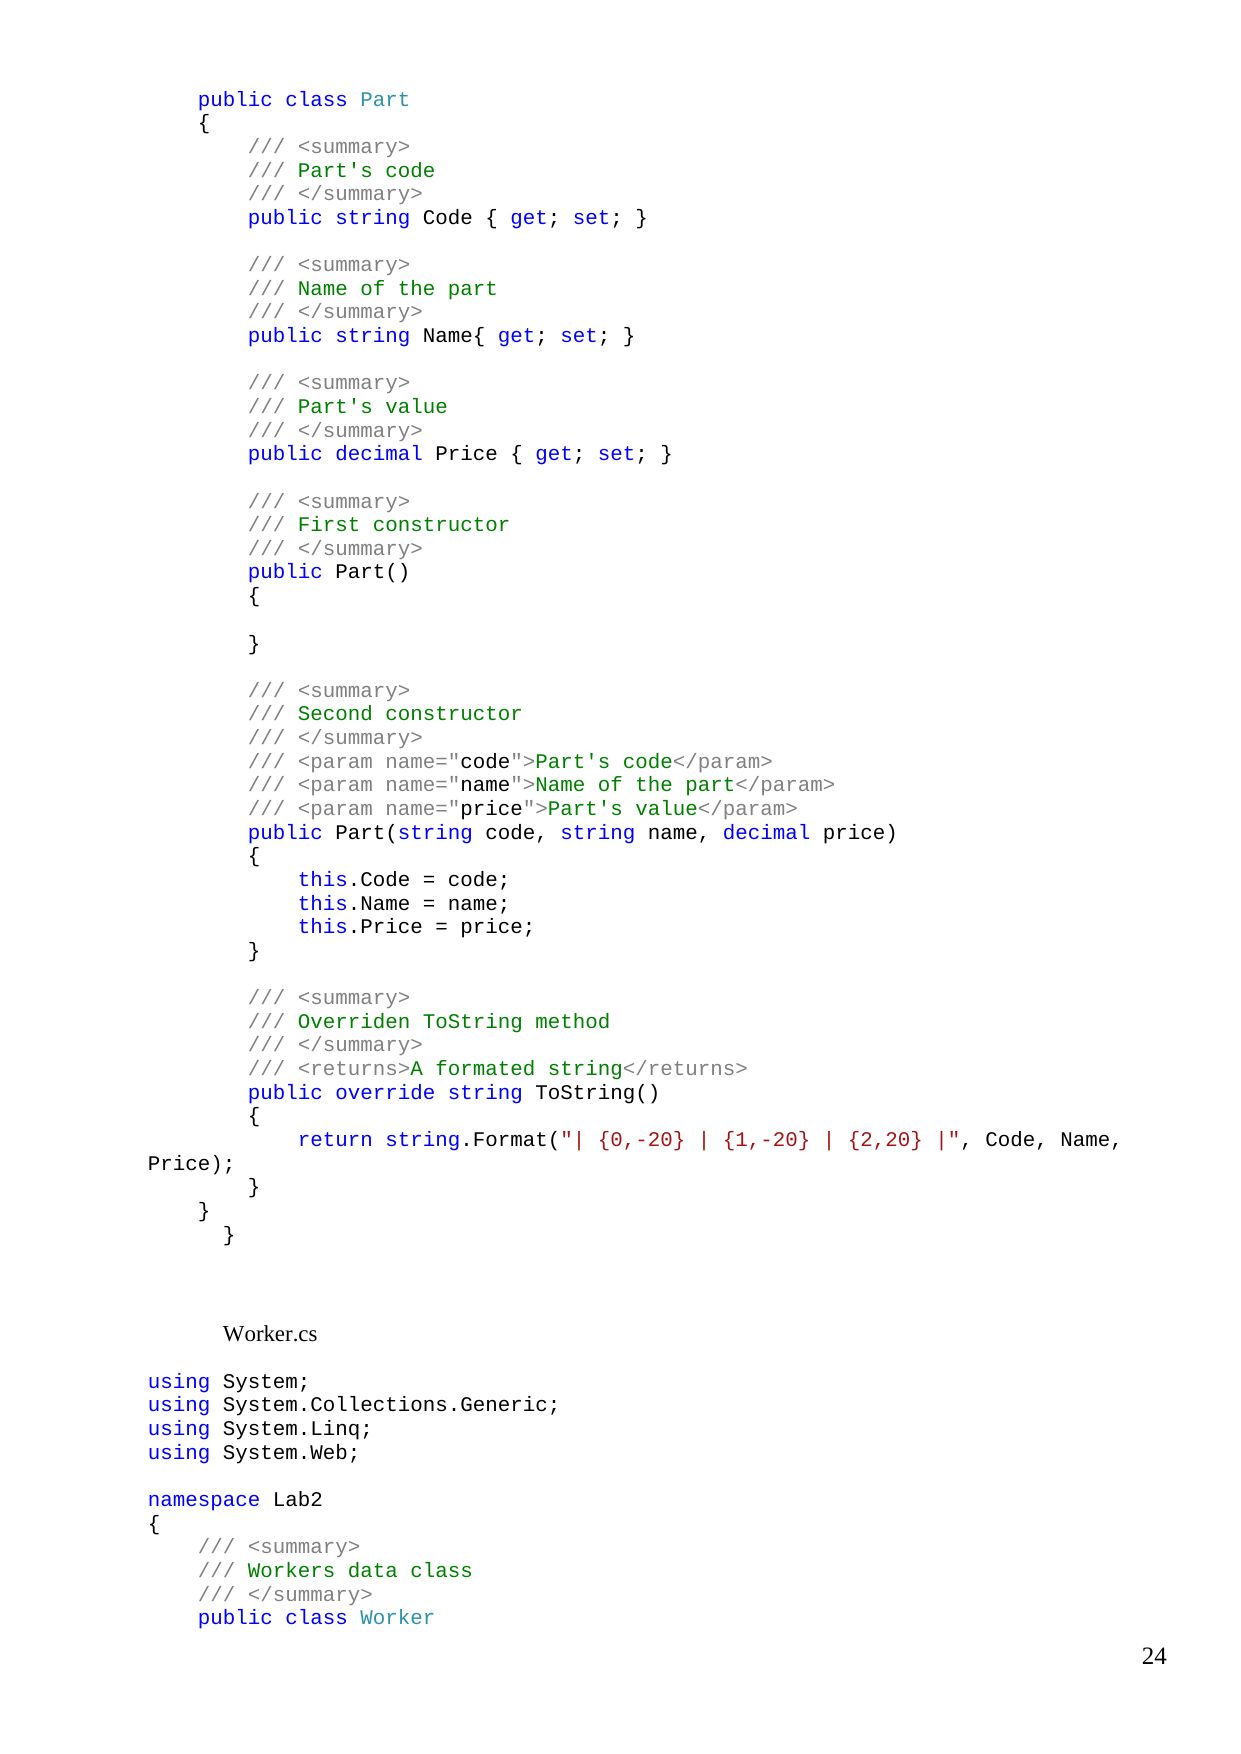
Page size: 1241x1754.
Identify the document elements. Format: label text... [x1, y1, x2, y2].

text { [148, 1105, 1181, 1129]
text namespace Lab2 [148, 1489, 1181, 1513]
text /// Overriden ToString method [148, 1011, 1181, 1034]
text public class Part [148, 89, 1181, 112]
text public override string ToString() [148, 1082, 1181, 1105]
text public string Code { get; set; } [148, 207, 1181, 231]
text /// <summary> [148, 372, 1181, 396]
text } [148, 1200, 1181, 1224]
text } [148, 1224, 1181, 1247]
text Worker.cs [223, 1320, 1181, 1346]
text /// <param name="price">Part's value</param> [148, 798, 1181, 822]
text /// </summary> [148, 183, 1181, 207]
text /// <summary> [148, 680, 1181, 703]
text /// <summary> [148, 491, 1181, 514]
text /// First constructor [148, 514, 1181, 538]
text public decimal Price { get; set; } [148, 443, 1181, 467]
text { [148, 845, 1181, 869]
text { [148, 1513, 1181, 1536]
text /// </summary> [148, 301, 1181, 325]
text public Part() [148, 562, 1181, 585]
text using System.Collections.Generic; [148, 1394, 1181, 1418]
text /// Name of the part [148, 278, 1181, 301]
text /// <param name="name">Name of the part</param> [148, 774, 1181, 798]
text this.Name = name; [148, 893, 1181, 916]
text /// <param name="code">Part's code</param> [148, 751, 1181, 774]
text /// </summary> [148, 1034, 1181, 1058]
text /// <summary> [148, 987, 1181, 1011]
text this.Code = code; [148, 869, 1181, 893]
text public Part(string code, string name, decimal price) [148, 822, 1181, 845]
text /// <summary> [148, 1536, 1181, 1560]
text /// </summary> [148, 420, 1181, 443]
text /// <summary> [148, 254, 1181, 278]
text return string.Format("| {0,-20} | {1,-20} | {2,20} |", Code, Name, Price); [148, 1129, 1181, 1176]
text public class Worker [148, 1607, 1181, 1631]
text /// <returns>A formated string</returns> [148, 1058, 1181, 1082]
text using System.Web; [148, 1442, 1181, 1465]
text /// </summary> [148, 538, 1181, 562]
text this.Price = price; [148, 916, 1181, 940]
text /// </summary> [148, 727, 1181, 751]
text } [148, 632, 1181, 656]
text { [148, 585, 1181, 609]
text /// </summary> [148, 1583, 1181, 1607]
text using System.Linq; [148, 1418, 1181, 1442]
text public string Name{ get; set; } [148, 325, 1181, 349]
text { [148, 112, 1181, 136]
text } [148, 1176, 1181, 1200]
text /// Second constructor [148, 703, 1181, 727]
text /// Workers data class [148, 1560, 1181, 1583]
text /// Part's code [148, 159, 1181, 183]
text using System; [148, 1371, 1181, 1394]
text /// Part's value [148, 396, 1181, 420]
text /// <summary> [148, 136, 1181, 159]
text } [148, 940, 1181, 963]
